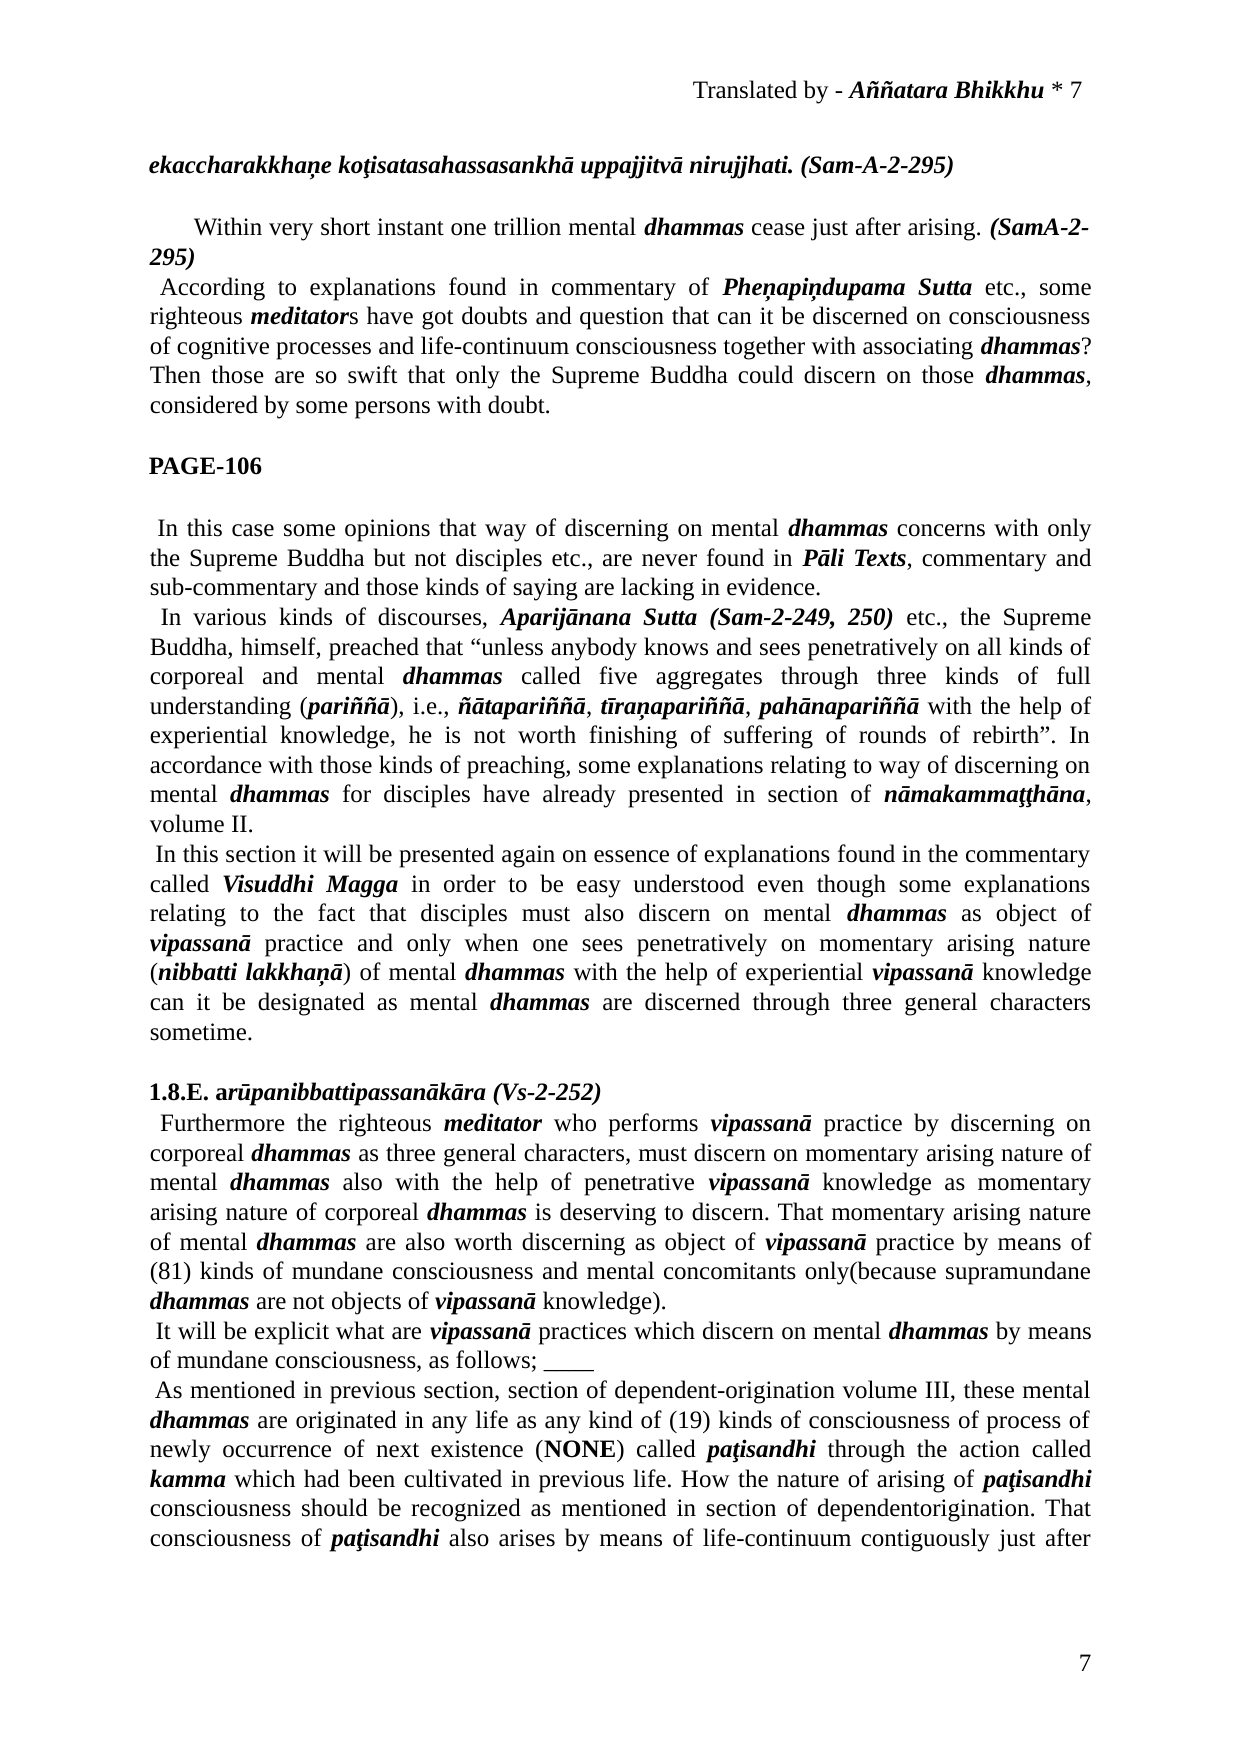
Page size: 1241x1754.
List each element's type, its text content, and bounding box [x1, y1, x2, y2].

text Furthermore the righteous meditator who performs vipassanā practice by discerning on corporeal dhammas as three general characters, must discern on momentary arising nature of mental dhammas also with the help of penetrative vipassanā knowledge as momentary arising nature of corporeal dhammas is deserving to discern. That momentary arising nature of mental dhammas are also worth discerning as object of vipassanā practice by means of (81) kinds of mundane consciousness and mental concomitants only(because supramundane dhammas are not objects of vipassanā knowledge). [148, 1108, 1092, 1314]
text Within very short instant one trillion mental dhammas cease just after arising. (SamA-2-295) [148, 212, 1092, 270]
text It will be explicit what are vipassanā practices which discern on mental dhammas by means of mundane consciousness, as follows; ____ [148, 1316, 1092, 1374]
text In this section it will be presented again on essence of explanations found in the commentary called Visuddhi Magga in order to be easy understood even though some explanations relating to the fact that disciples must also discern on mental dhammas as object of vipassanā practice and only when one sees penetratively on momentary arising nature (nibbatti lakkhaņā) of mental dhammas with the help of experiential vipassanā knowledge can it be designated as mental dhammas are discerned through three general characters sometime. [148, 839, 1092, 1045]
text In this case some opinions that way of discerning on mental dhammas concerns with only the Supreme Buddha but not disciples etc., are never found in Pāli Texts, commentary and sub-commentary and those kinds of saying are lacking in evidence. [148, 513, 1092, 601]
subtitle PAGE-106 [148, 451, 1092, 479]
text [148, 1375, 1092, 1552]
text According to explanations found in commentary of Pheņapiņdupama Sutta etc., some righteous meditators have got doubts and question that can it be discerned on consciousness of cognitive processes and life-continuum consciousness together with associating dhammas? Then those are so swift that only the Supreme Buddha could discern on those dhammas, considered by some persons with doubt. [148, 272, 1092, 419]
text In various kinds of discourses, Aparijānana Sutta (Sam-2-249, 250) etc., the Supreme Buddha, himself, preached that “unless anybody knows and sees penetratively on all kinds of corporeal and mental dhammas called five aggregates through three kinds of full understanding (pariññā), i.e., ñātapariññā, tīraņapariññā, pahānapariññā with the help of experiential knowledge, he is not worth finishing of suffering of rounds of rebirth”. In accordance with those kinds of preaching, some explanations relating to way of discerning on mental dhammas for disciples have already presented in section of nāmakammaţţhāna, volume II. [148, 602, 1092, 838]
subtitle 1.8.E. arūpanibbattipassanākāra (Vs-2-252) [148, 1077, 1091, 1106]
subtitle ekaccharakkhaņe koţisatasahassasankhā uppajjitvā nirujjhati. (Sam-A-2-295) [148, 150, 1091, 179]
